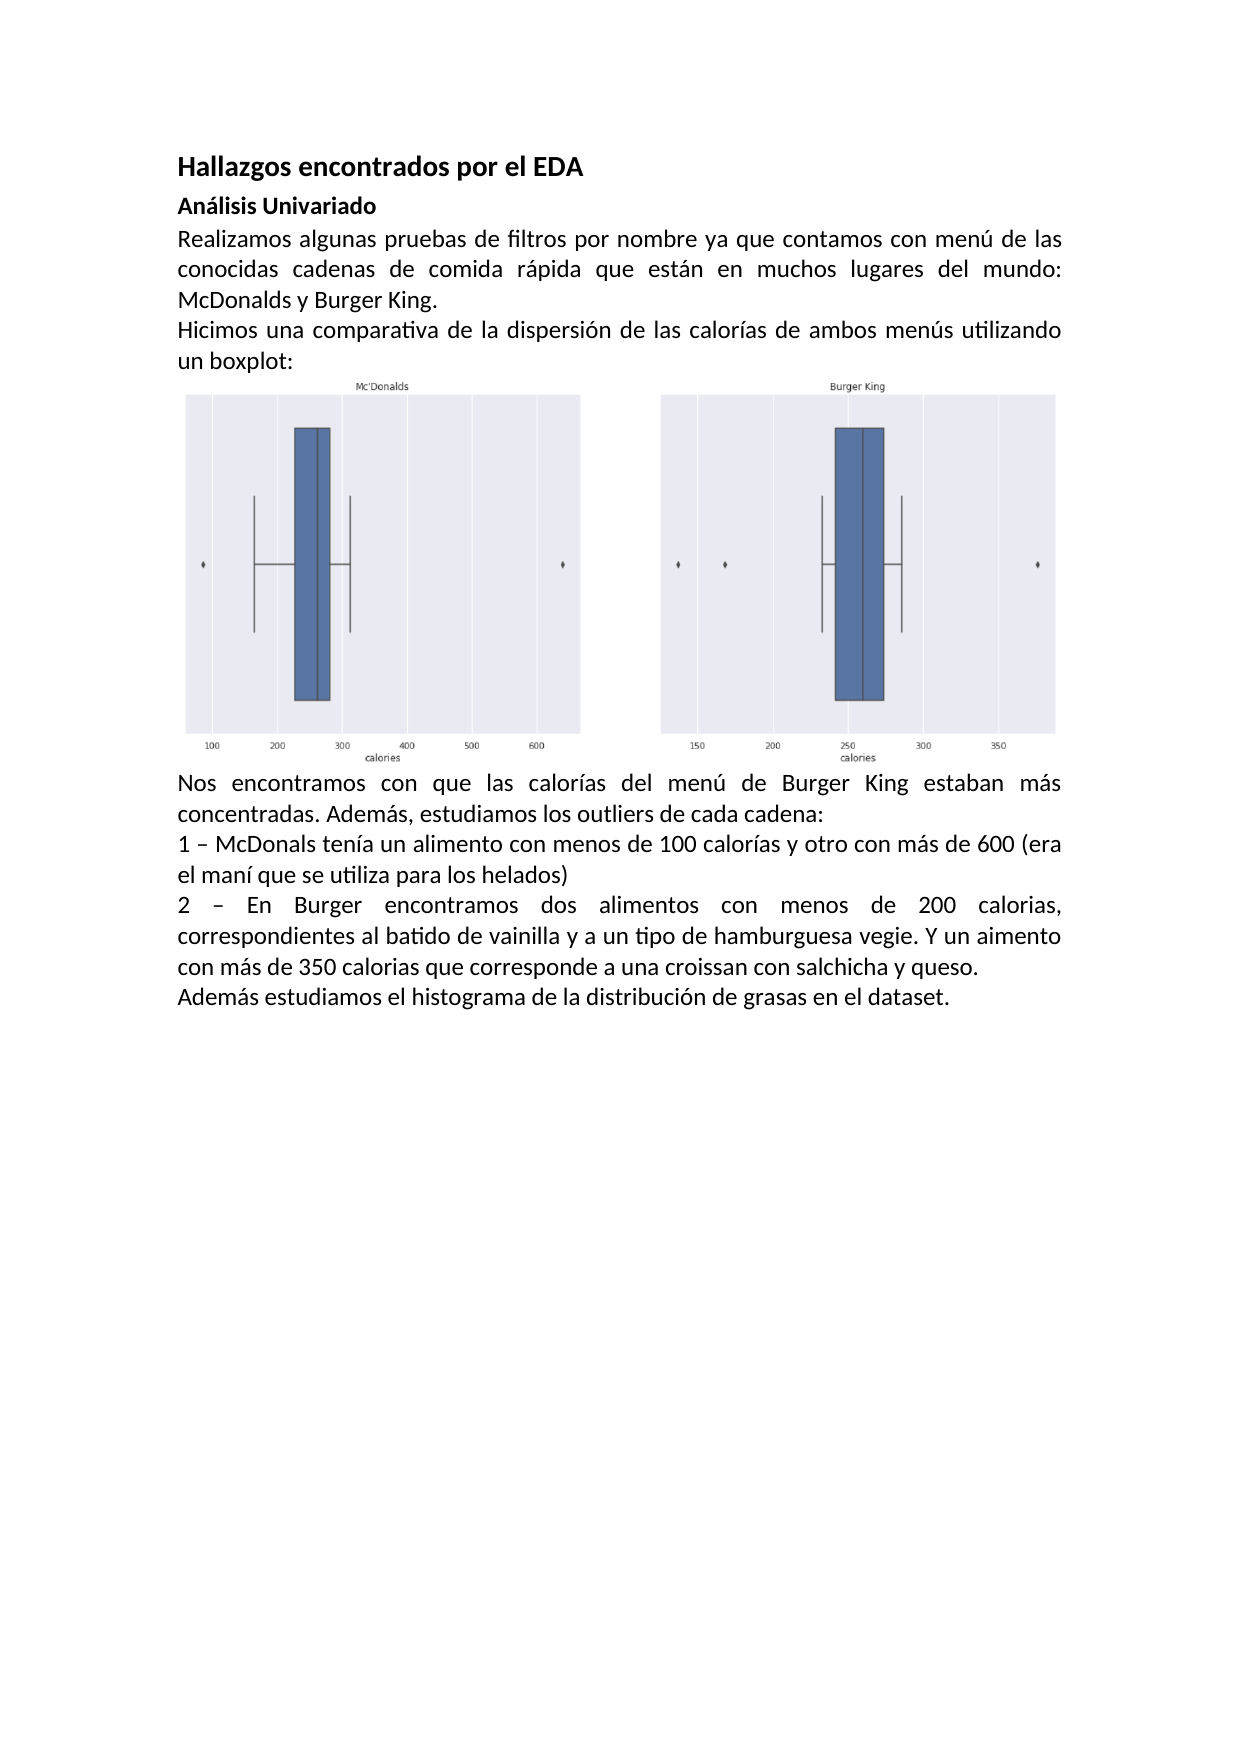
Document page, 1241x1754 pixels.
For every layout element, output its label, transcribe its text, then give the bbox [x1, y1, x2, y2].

text Realizamos algunas pruebas de filtros por nombre ya que contamos con menú de las conocidas cadenas de comida rápida que están en muchos lugares del mundo: McDonalds y Burger King. [177, 223, 1063, 315]
text Además estudiamos el histograma de la distribución de grasas en el dataset. [177, 981, 1063, 1012]
text Nos encontramos con que las calorías del menú de Burger King estaban más concentradas. Además, estudiamos los outliers de cada cadena: [177, 768, 1063, 829]
text 2 – En Burger encontramos dos alimentos con menos de 200 calorias, correspondientes al batido de vainilla y a un tipo de hamburguesa vegie. Y un aimento con más de 350 calorias que corresponde a una croissan con salchicha y queso. [177, 890, 1063, 981]
text 1 – McDonals tenía un alimento con menos de 100 calorías y otro con más de 600 (era el maní que se utiliza para los helados) [177, 829, 1063, 890]
subtitle Hallazgos encontrados por el EDA [177, 148, 1063, 183]
subtitle Análisis Univariado [177, 190, 1063, 221]
text Hicimos una comparativa de la dispersión de las calorías de ambos menús utilizando un boxplot: [177, 315, 1063, 375]
picture [177, 375, 1063, 768]
